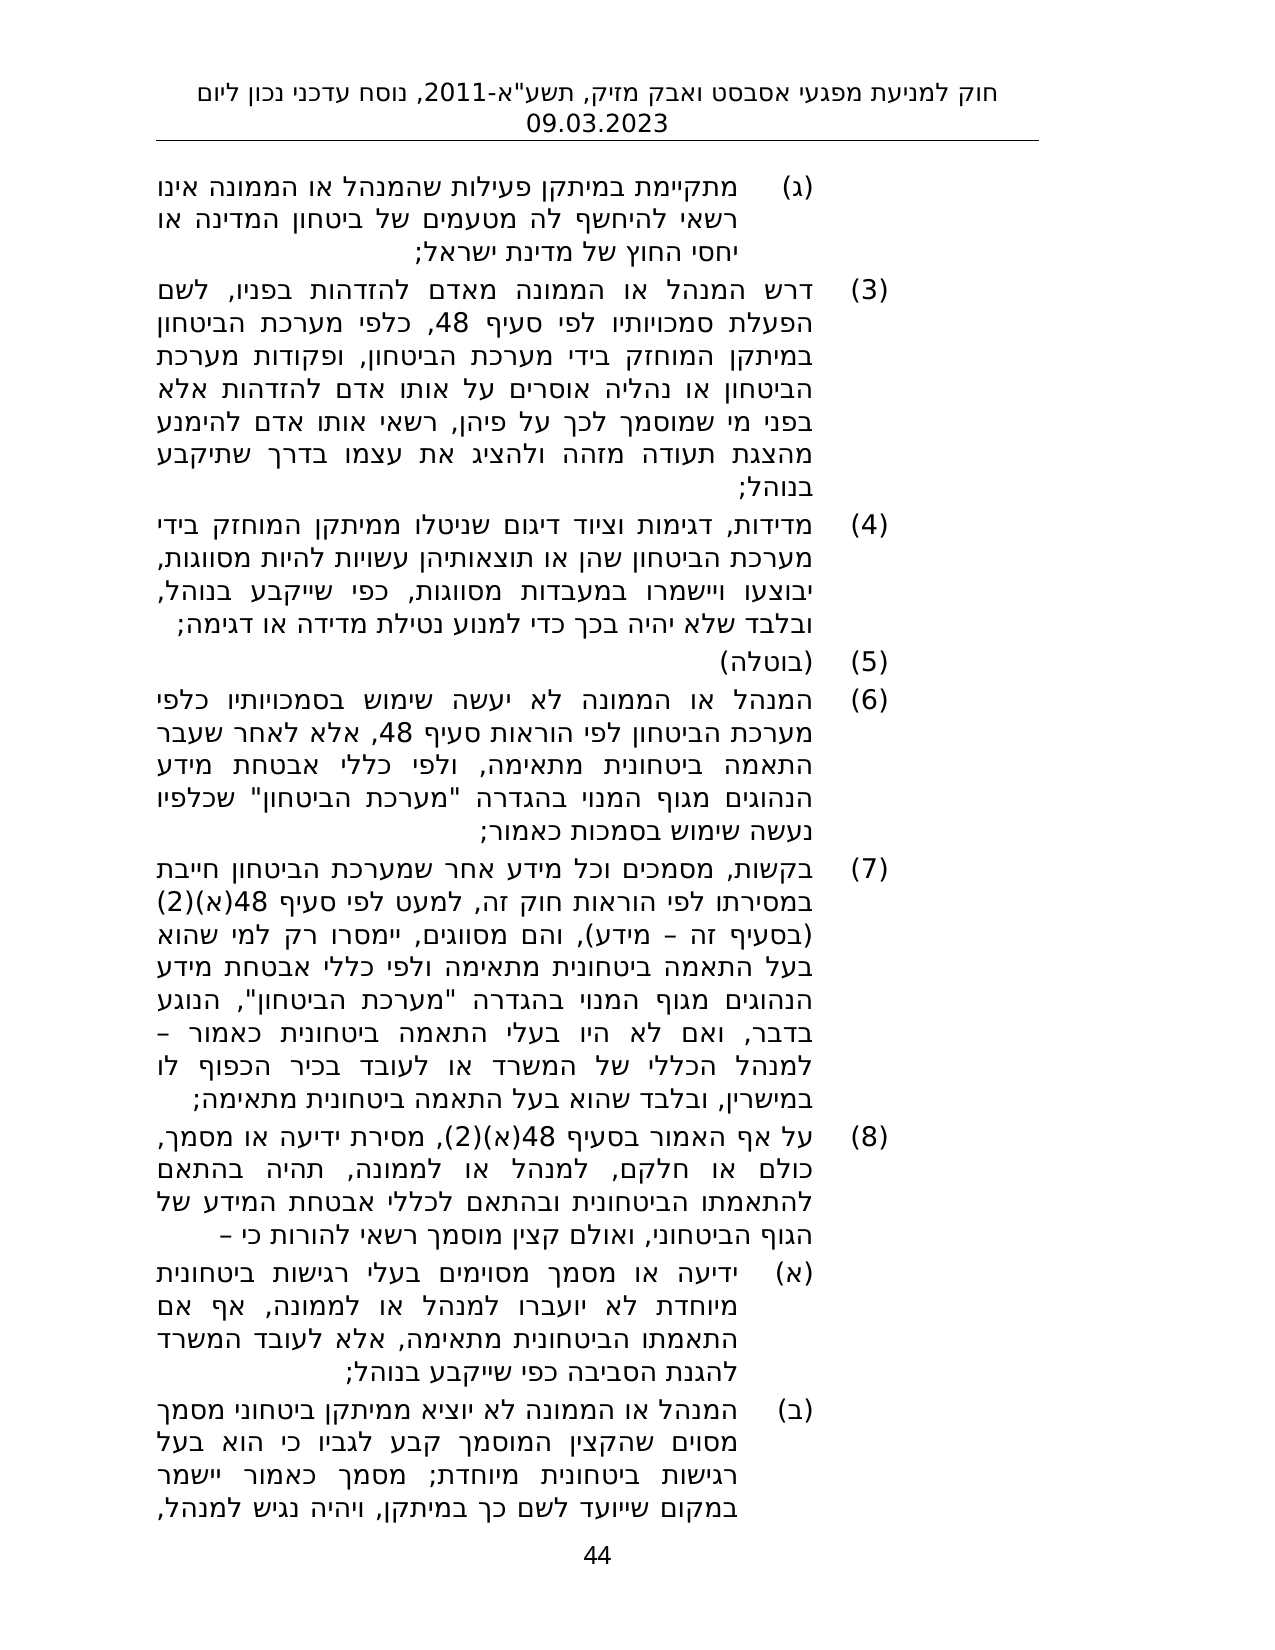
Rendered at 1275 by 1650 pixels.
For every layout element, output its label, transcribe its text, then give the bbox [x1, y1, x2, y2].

text (א) כניסתו באותה עת תשבש פעילות מבצעית או מודיעינית, או חקירה פלילית, או אימון או תרגיל רחבי היקף או שנעשה בהם שימוש באמצעי לחימה; [156, 647, 814, 744]
text (4) מדידות, דגימות וציוד דיגום שניטלו ממיתקן המוחזק בידי מערכת הביטחון שהן או תוצאותיהן עשויות להיות מסווגות, יבוצעו ויישמרו במעבדות מסווגות, כפי שייקבע בנוהל, ובלבד שלא יהיה בכך כדי למנוע נטילת מדידה או דגימה; [156, 1127, 889, 1257]
text (ב) מתרחשת במקום פעילות עוינת; [156, 751, 814, 782]
text (1) השר, בהסכמת השר הממונה, יורה בנוהל על יישום הפעלת סמכויות המנהל והממונה לפי סעיף 48 בגוף המנוי בהגדרה "מערכת הביטחון"; בנוהל יהיה ניתן לקבוע כללי אבטחת מידע שיחולו על הפעלת הסמכויות האמורות; נוהל ראשון לפי פסקה זו ייקבע בתוך 90 ימים מיום תחילתו של חוק זה, ובהעדר הסכמה בין השרים – בידי ראש הממשלה, בתוך 30 ימים לאחר מכן; [156, 177, 889, 406]
text (ג) מתקיימת במיתקן פעילות שהמנהל או הממונה אינו רשאי להיחשף לה מטעמים של ביטחון המדינה או יחסי החוץ של מדינת ישראל; [156, 788, 814, 886]
text (2) על אף האמור בסעיף 48, קצין מוסמך רשאי לעכב את כניסתו המיידית של המנהל או הממונה למיתקן המוחזק בידי מערכת הביטחון או לחלק ממנו, אם מצא כי התקיים אחד מהמפורטים להלן, ובלבד שיודיע על כך למנהל או לממונה באופן שנקבע בנוהל, ויקבע מועד חדש לכניסת המנהל או הממונה, מוקדם ככל האפשר לאחר שחלפה העילה שמנעה את כניסתו: [156, 412, 889, 640]
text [156, 1471, 889, 1535]
text (3) דרש המנהל או הממונה מאדם להזדהות בפניו, לשם הפעלת סמכויותיו לפי סעיף 48, כלפי מערכת הביטחון במיתקן המוחזק בידי מערכת הביטחון, ופקודות מערכת הביטחון או נהליה אוסרים על אותו אדם להזדהות אלא בפני מי שמוסמך לכך על פיהן, רשאי אותו אדם להימנע מהצגת תעודה מזהה ולהציג את עצמו בדרך שתיקבע בנוהל; [156, 892, 889, 1121]
text (6) המנהל או הממונה לא יעשה שימוש בסמכויותיו כלפי מערכת הביטחון לפי הוראות סעיף 48, אלא לאחר שעבר התאמה ביטחונית מתאימה, ולפי כללי אבטחת מידע הנהוגים מגוף המנוי בהגדרה "מערכת הביטחון" שכלפיו נעשה שימוש בסמכות כאמור; [156, 1302, 889, 1464]
text (5) (בוטלה) [156, 1263, 889, 1295]
